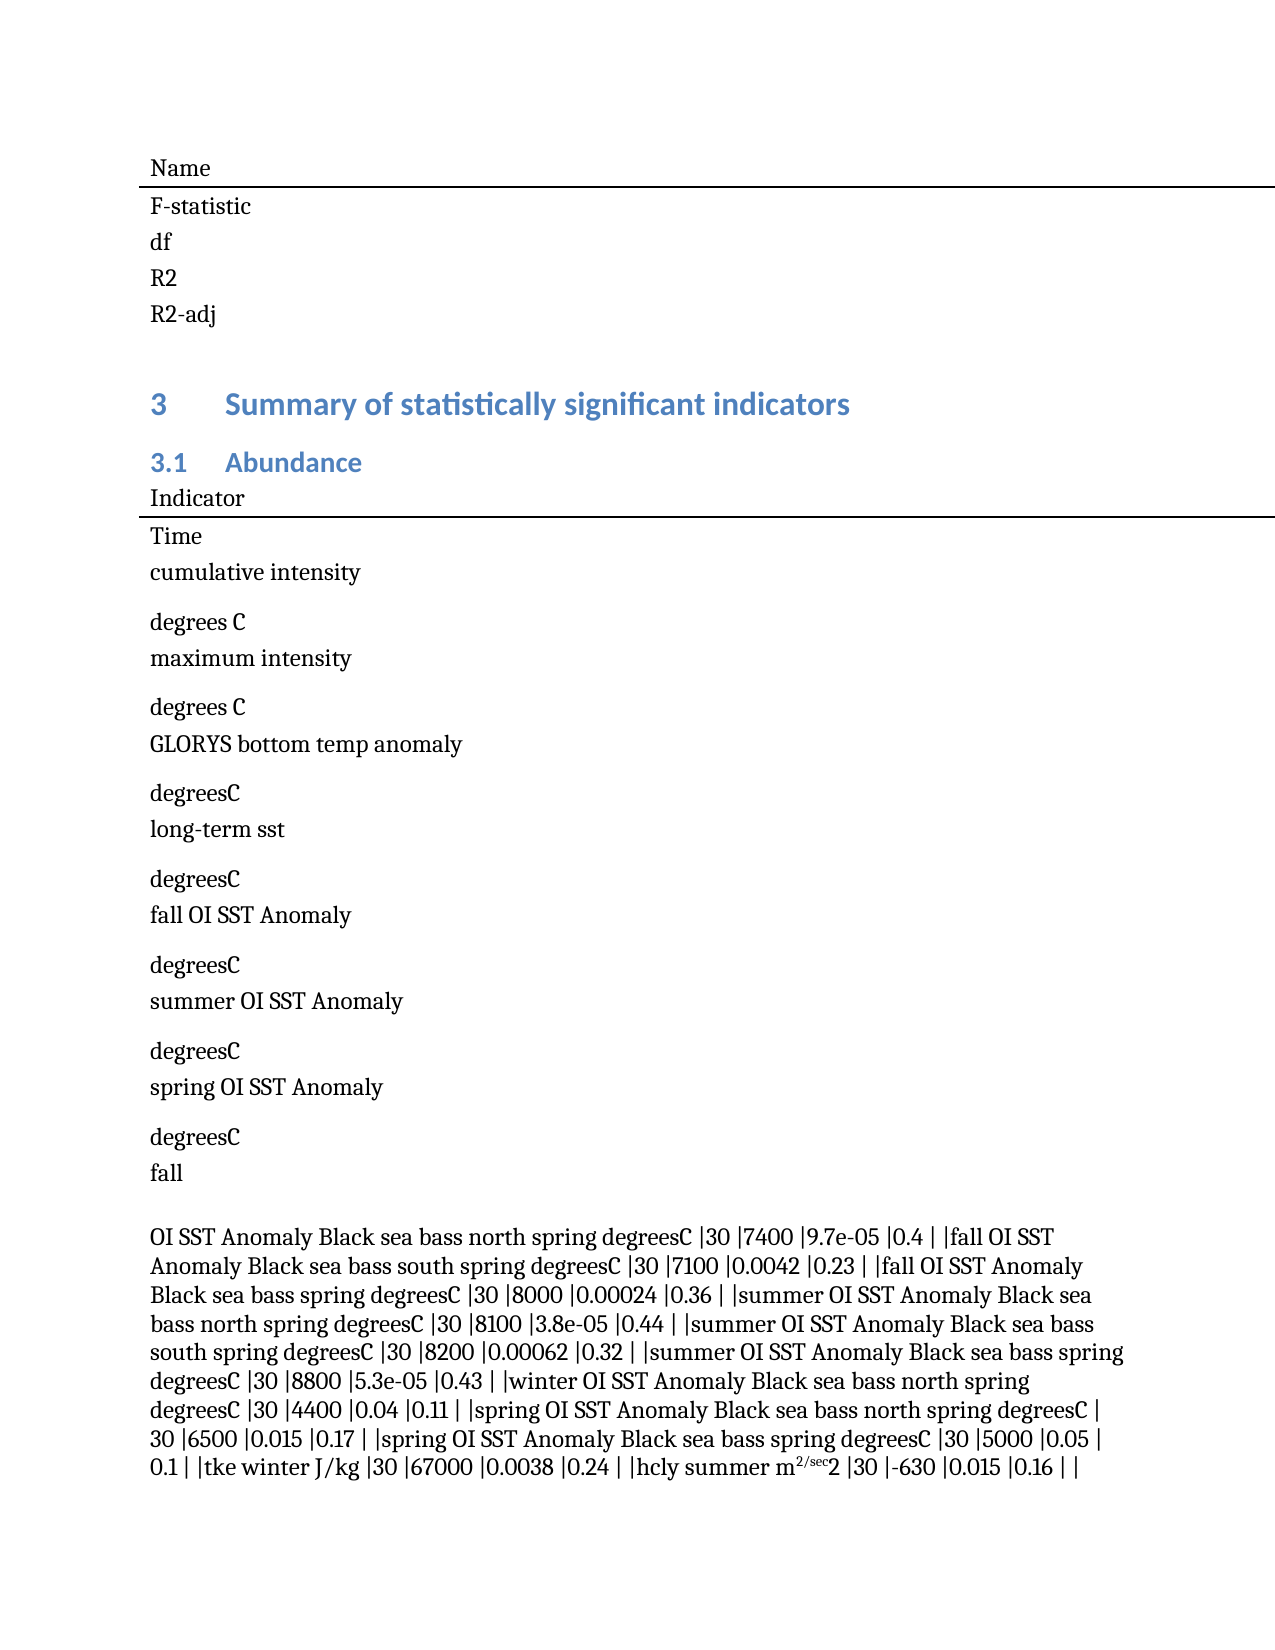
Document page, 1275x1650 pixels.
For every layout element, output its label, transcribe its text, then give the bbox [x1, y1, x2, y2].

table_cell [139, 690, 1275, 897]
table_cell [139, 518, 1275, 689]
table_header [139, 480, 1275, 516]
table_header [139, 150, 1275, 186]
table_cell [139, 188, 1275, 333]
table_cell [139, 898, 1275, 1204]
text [150, 1223, 1125, 1482]
subtitle 3 Summary of statistically significant indicators [150, 383, 1125, 423]
subtitle 3.1 Abundance [150, 444, 1125, 480]
